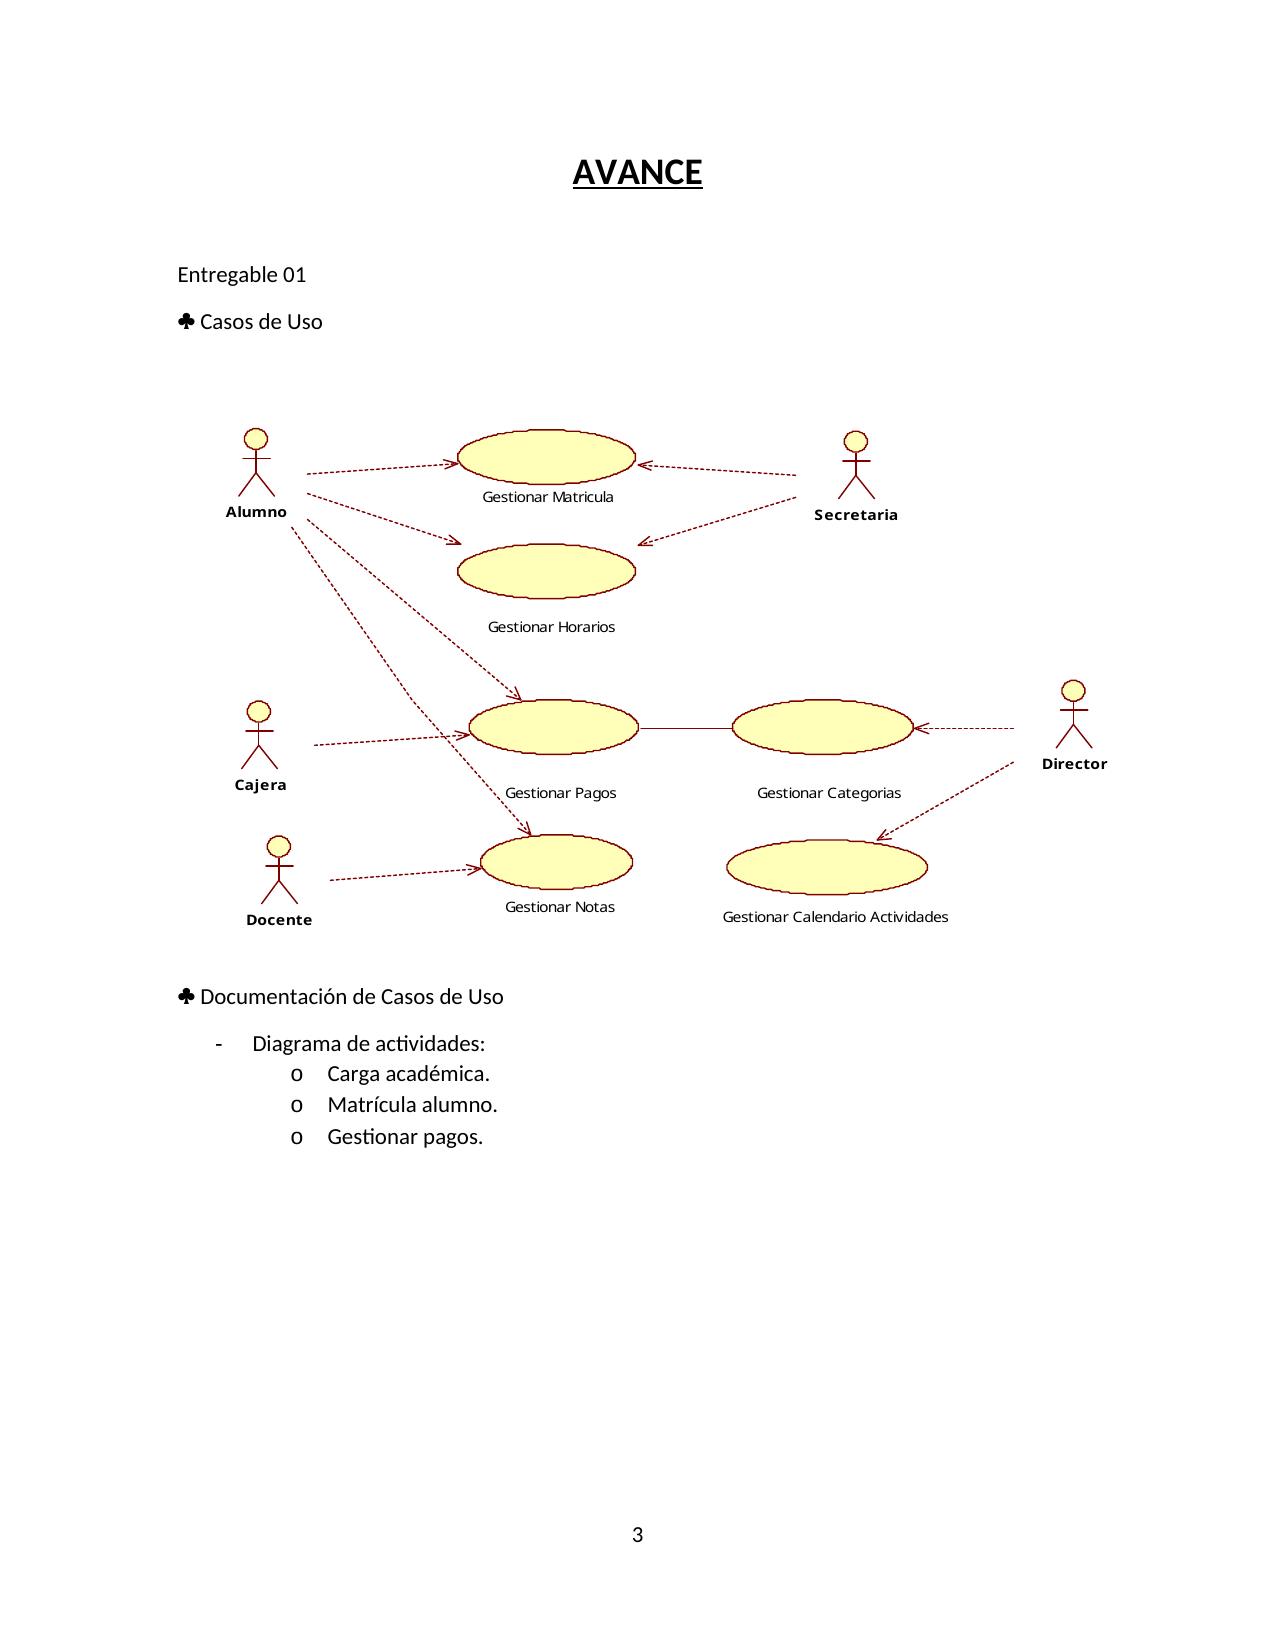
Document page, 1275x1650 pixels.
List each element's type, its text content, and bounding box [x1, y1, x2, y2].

text Documentación de Casos de Uso [177, 401, 1098, 1010]
text Casos de Uso [177, 307, 1098, 336]
text AVANCE [177, 148, 1098, 193]
list Carga académica. [290, 1059, 1098, 1088]
list Matrícula alumno. [290, 1090, 1098, 1119]
text Entregable 01 [177, 261, 1098, 289]
list Diagrama de actividades: [215, 1029, 1098, 1057]
list Gestionar pagos. [290, 1122, 1098, 1151]
